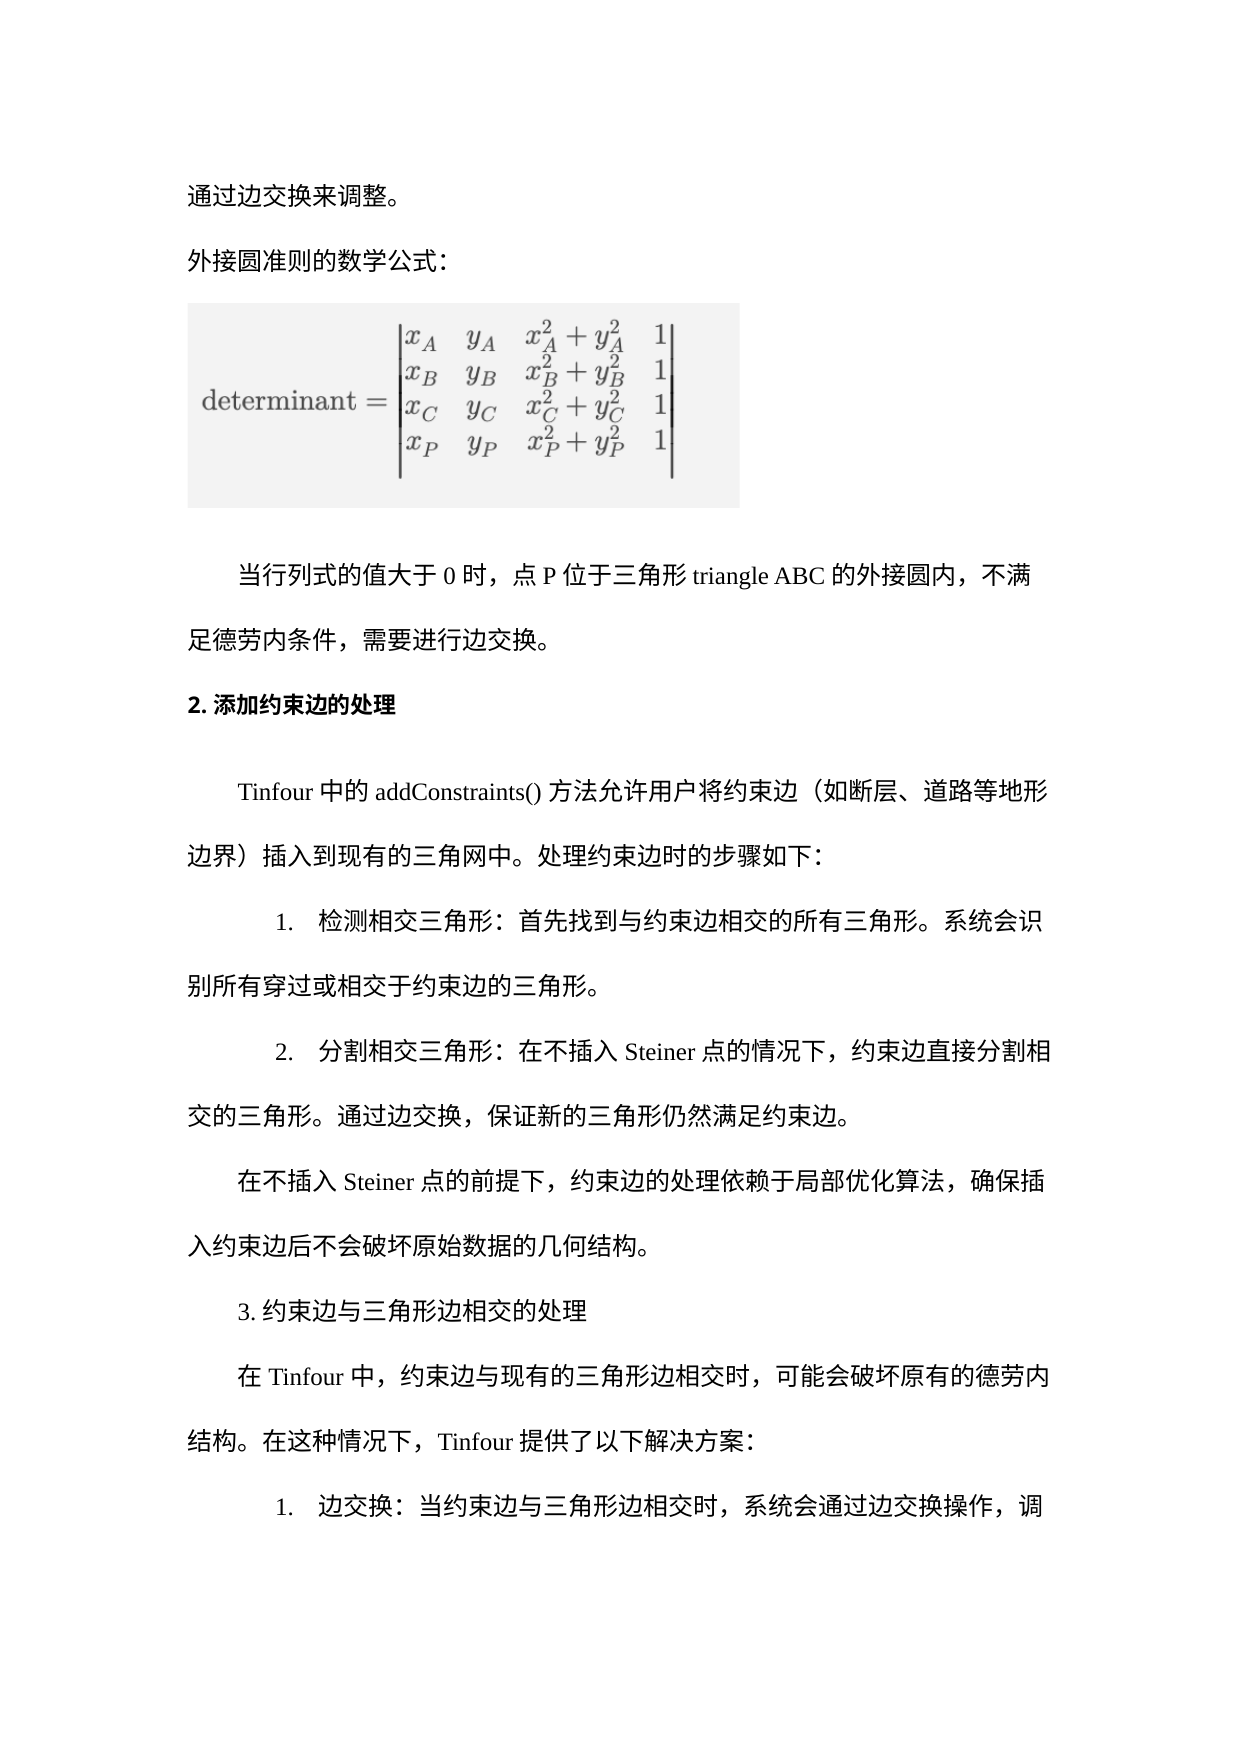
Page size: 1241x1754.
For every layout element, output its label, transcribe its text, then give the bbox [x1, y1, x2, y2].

text 1. 边交换：当约束边与三角形边相交时，系统会通过边交换操作，调整三角形的连接方式，确保约束边不被破坏。 [187, 1472, 1053, 1537]
text 3. 检查新生成的三角形是否满足德劳内外接圆准则，如果不满足，则通过边交换来调整。 [187, 162, 1053, 227]
text 3. 约束边与三角形边相交的处理 [187, 1277, 1053, 1342]
text 1. 检测相交三角形：首先找到与约束边相交的所有三角形。系统会识别所有穿过或相交于约束边的三角形。 [187, 887, 1053, 1017]
text 在 Tinfour 中，约束边与现有的三角形边相交时，可能会破坏原有的德劳内结构。在这种情况下，Tinfour 提供了以下解决方案： [187, 1342, 1053, 1472]
text 2. 分割相交三角形：在不插入 Steiner 点的情况下，约束边直接分割相交的三角形。通过边交换，保证新的三角形仍然满足约束边。 [187, 1017, 1053, 1147]
text 外接圆准则的数学公式： [187, 227, 1053, 292]
picture [187, 303, 740, 508]
text 当行列式的值大于 0 时，点 P 位于三角形 triangle ABC 的外接圆内，不满足德劳内条件，需要进行边交换。 [187, 541, 1053, 671]
text 2. 添加约束边的处理 [187, 671, 1053, 736]
text Tinfour 中的 addConstraints() 方法允许用户将约束边（如断层、道路等地形边界）插入到现有的三角网中。处理约束边时的步骤如下： [187, 757, 1053, 887]
text 在不插入 Steiner 点的前提下，约束边的处理依赖于局部优化算法，确保插入约束边后不会破坏原始数据的几何结构。 [187, 1147, 1053, 1277]
